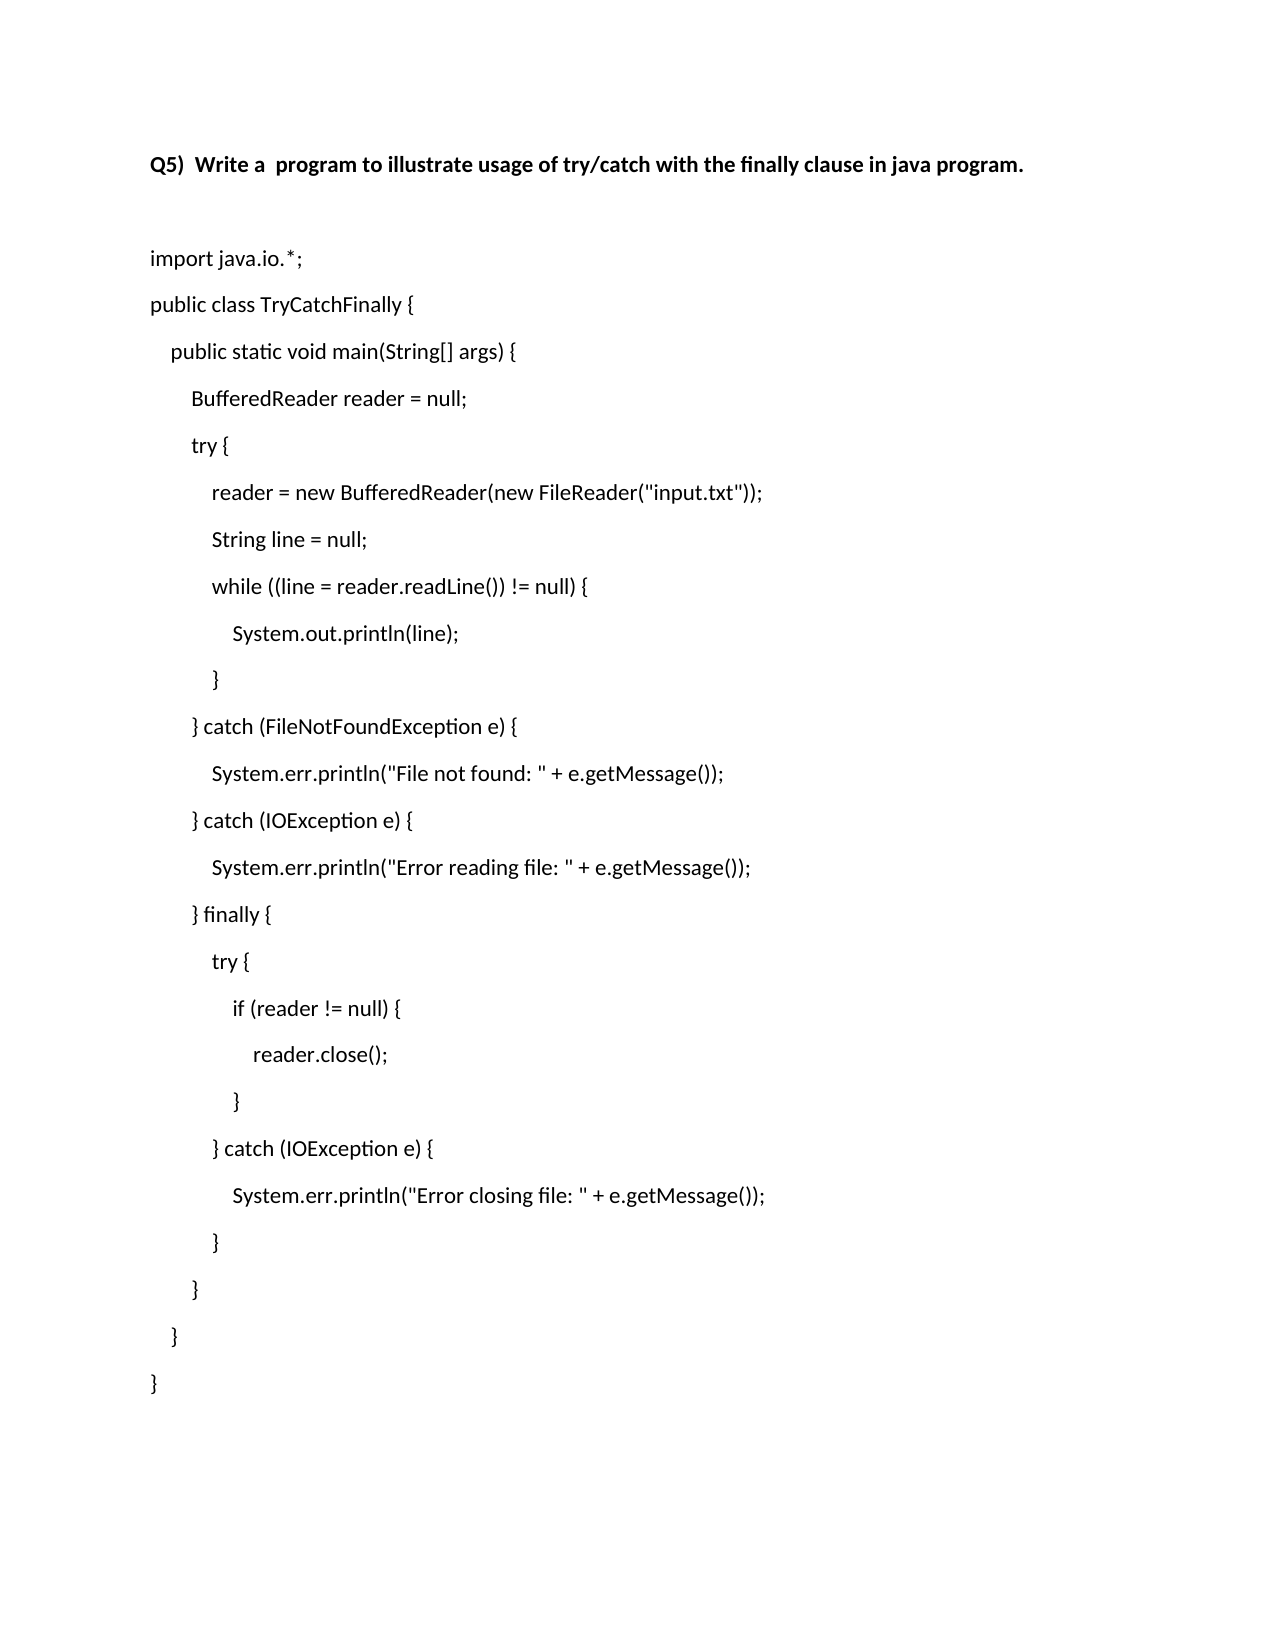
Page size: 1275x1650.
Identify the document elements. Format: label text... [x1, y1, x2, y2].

text String line = null; [150, 525, 1125, 553]
text } [150, 1275, 1125, 1303]
text reader.close(); [150, 1041, 1125, 1069]
text } catch (FileNotFoundException e) { [150, 712, 1125, 741]
text } catch (IOException e) { [150, 1134, 1125, 1162]
text System.err.println("Error closing file: " + e.getMessage()); [150, 1181, 1125, 1209]
text System.err.println("File not found: " + e.getMessage()); [150, 759, 1125, 787]
text while ((line = reader.readLine()) != null) { [150, 572, 1125, 600]
text } [150, 1322, 1125, 1350]
text } catch (IOException e) { [150, 806, 1125, 834]
text Q5) Write a program to illustrate usage of try/catch with the finally clause in java program. [150, 150, 1125, 178]
text System.out.println(line); [150, 619, 1125, 647]
text } [150, 1087, 1125, 1116]
text System.err.println("Error reading file: " + e.getMessage()); [150, 853, 1125, 881]
text } [150, 666, 1125, 694]
text try { [150, 431, 1125, 459]
text public class TryCatchFinally { [150, 291, 1125, 319]
text public static void main(String[] args) { [150, 337, 1125, 366]
text reader = new BufferedReader(new FileReader("input.txt")); [150, 478, 1125, 506]
text } finally { [150, 900, 1125, 928]
text import java.io.*; [150, 244, 1125, 272]
text } [150, 1369, 1125, 1397]
text BufferedReader reader = null; [150, 384, 1125, 412]
text } [150, 1228, 1125, 1256]
text try { [150, 947, 1125, 975]
text if (reader != null) { [150, 994, 1125, 1022]
